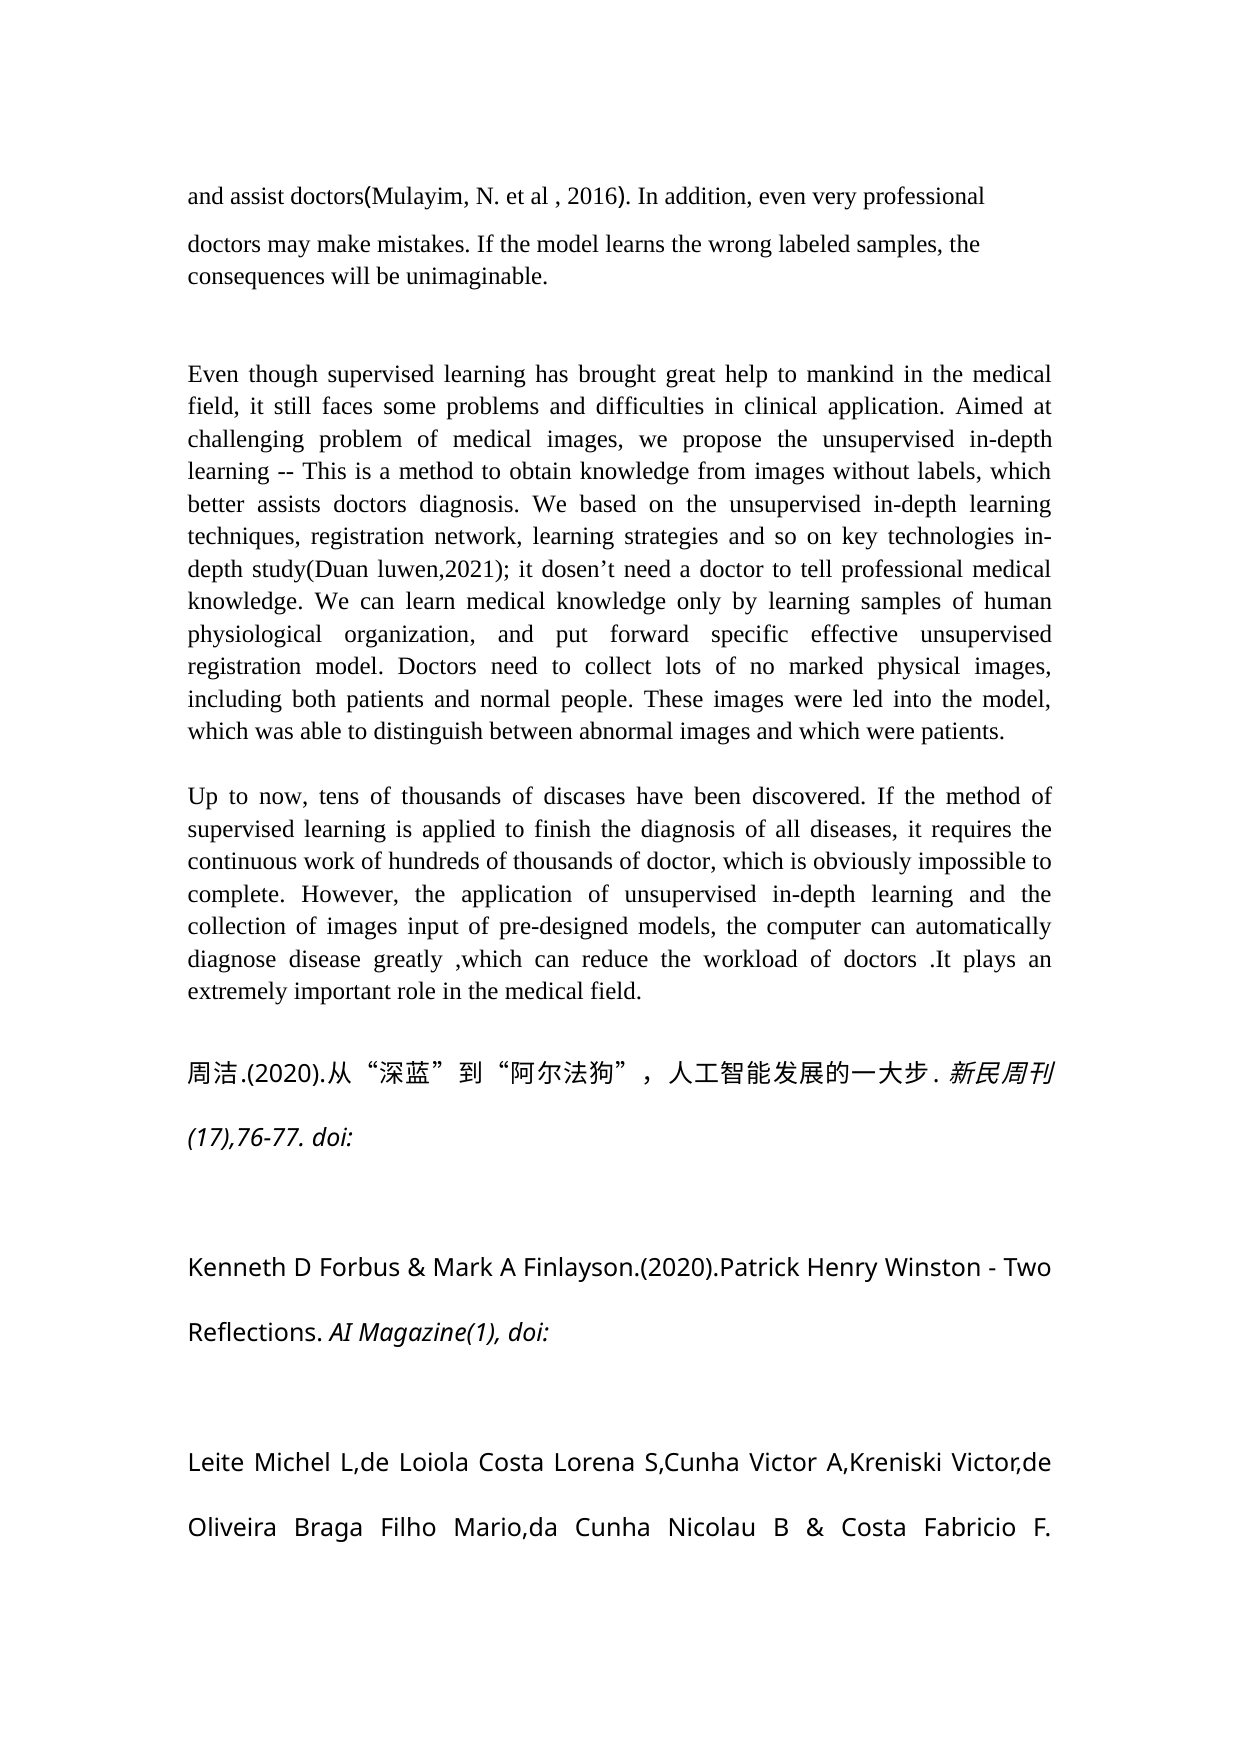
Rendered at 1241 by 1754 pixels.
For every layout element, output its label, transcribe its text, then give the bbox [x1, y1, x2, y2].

text Kenneth D Forbus & Mark A Finlayson.(2020).Patrick Henry Winston - Two Reflections. AI Magazine(1), doi: [187, 1234, 1053, 1364]
text 周洁.(2020).从“深蓝”到“阿尔法狗”，人工智能发展的一大步. 新民周刊(17),76-77. doi: [187, 1039, 1053, 1169]
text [187, 1429, 1053, 1559]
list Even though supervised learning has brought great help to mankind in the medical field, it still faces some problems and difficulties in clinical application. Aimed at challenging problem of medical images, we propose the unsupervised in-depth learning -- This is a method to obtain knowledge from images without labels, which better assists doctors diagnosis. We based on the unsupervised in-depth learning techniques, registration network, learning strategies and so on key technologies in-depth study(Duan luwen,2021); it dosen’t need a doctor to tell professional medical knowledge. We can learn medical knowledge only by learning samples of human physiological organization, and put forward specific effective unsupervised registration model. Doctors need to collect lots of no marked physical images, including both patients and normal people. These images were led into the model, which was able to distinguish between abnormal images and which were patients. [187, 357, 1053, 747]
list Up to now, tens of thousands of discases have been discovered. If the method of supervised learning is applied to finish the diagnosis of all diseases, it requires the continuous work of hundreds of thousands of doctor, which is obviously impossible to complete. However, the application of unsupervised in-depth learning and the collection of images input of pre-designed models, the computer can automatically diagnose disease greatly ,which can reduce the workload of doctors .It plays an extremely important role in the medical field. [187, 779, 1053, 1007]
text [187, 162, 1053, 292]
